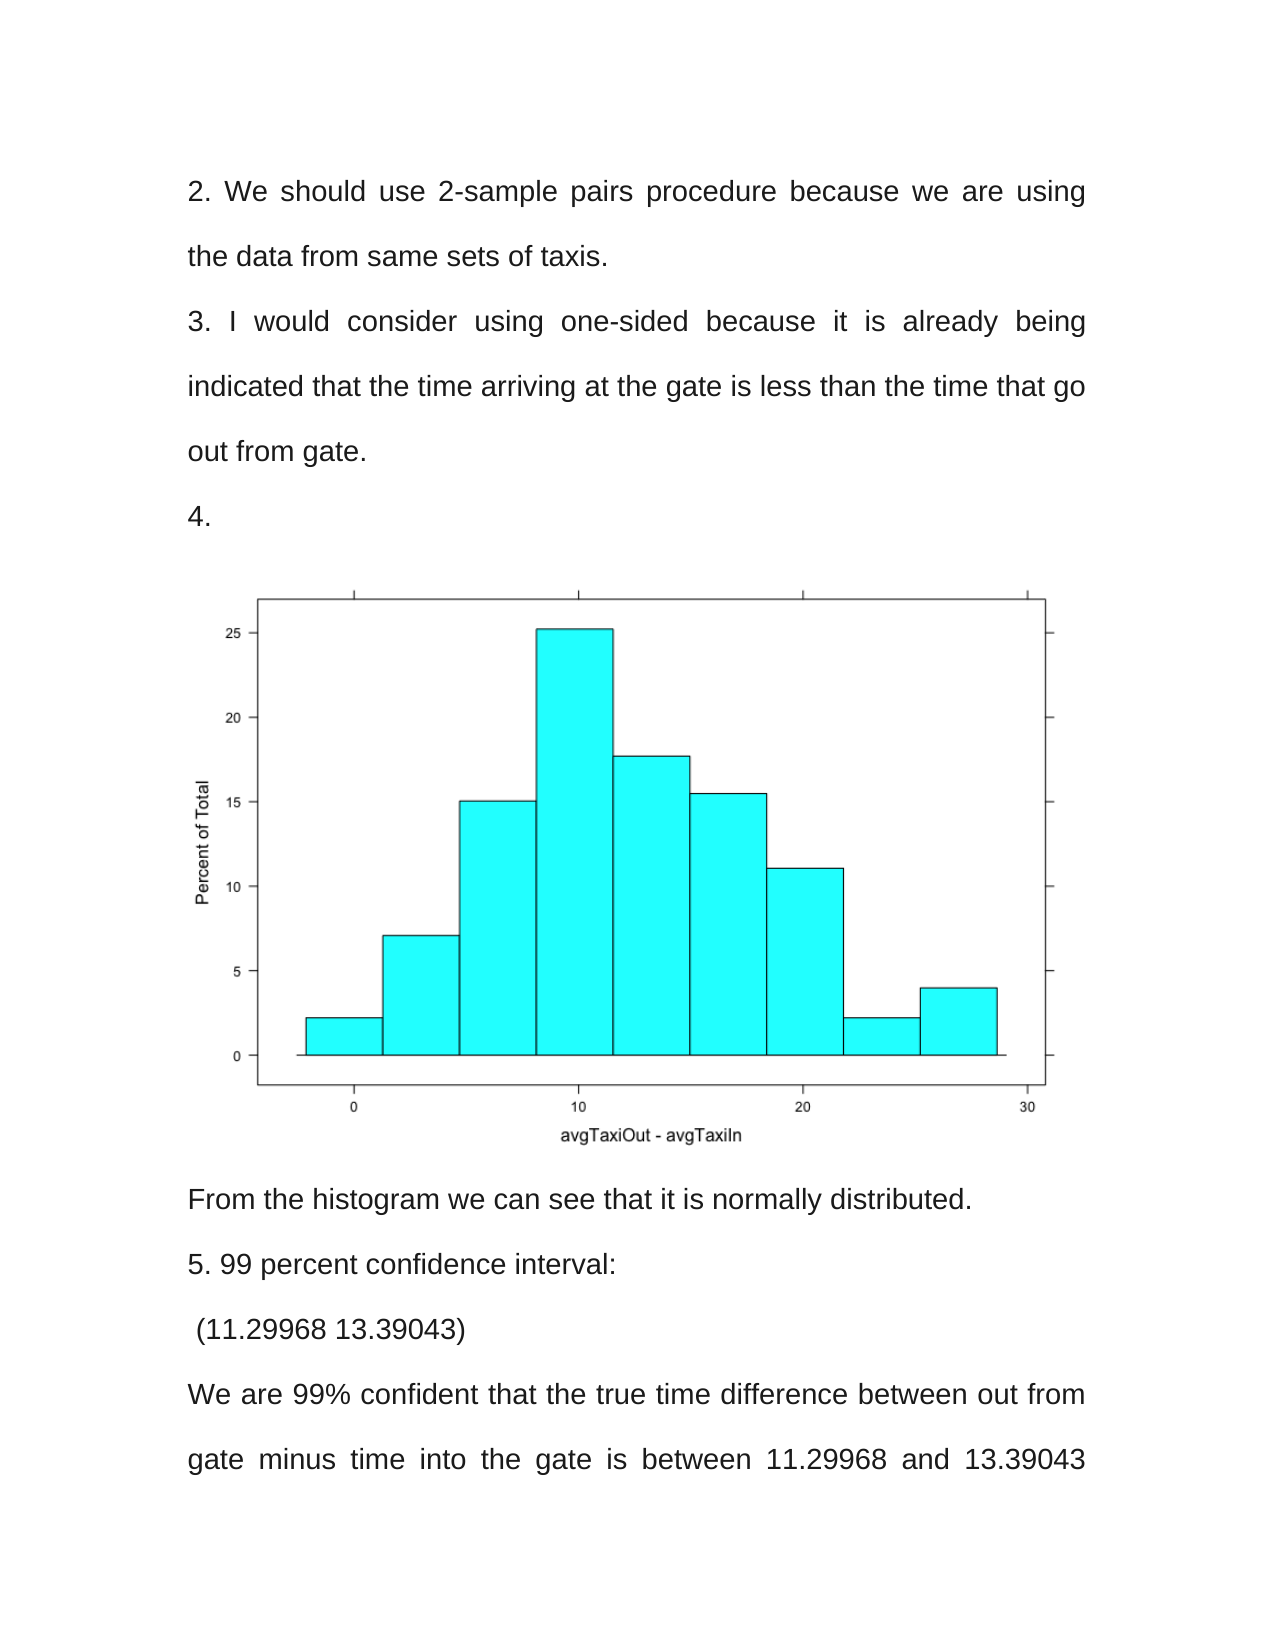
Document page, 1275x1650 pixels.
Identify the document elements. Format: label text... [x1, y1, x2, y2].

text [187, 1361, 1087, 1491]
text 4. [187, 484, 1087, 548]
text 2. We should use 2-sample pairs procedure because we are using the data from same sets of taxis. [187, 159, 1087, 289]
text 3. I would consider using one-sided because it is already being indicated that the time arriving at the gate is less than the time that go out from gate. [187, 289, 1087, 484]
picture [187, 548, 1088, 1159]
text From the histogram we can see that it is normally distributed. [187, 1166, 1087, 1231]
text 5. 99 percent confidence interval: [187, 1231, 1087, 1296]
text (11.29968 13.39043) [187, 1296, 1087, 1361]
